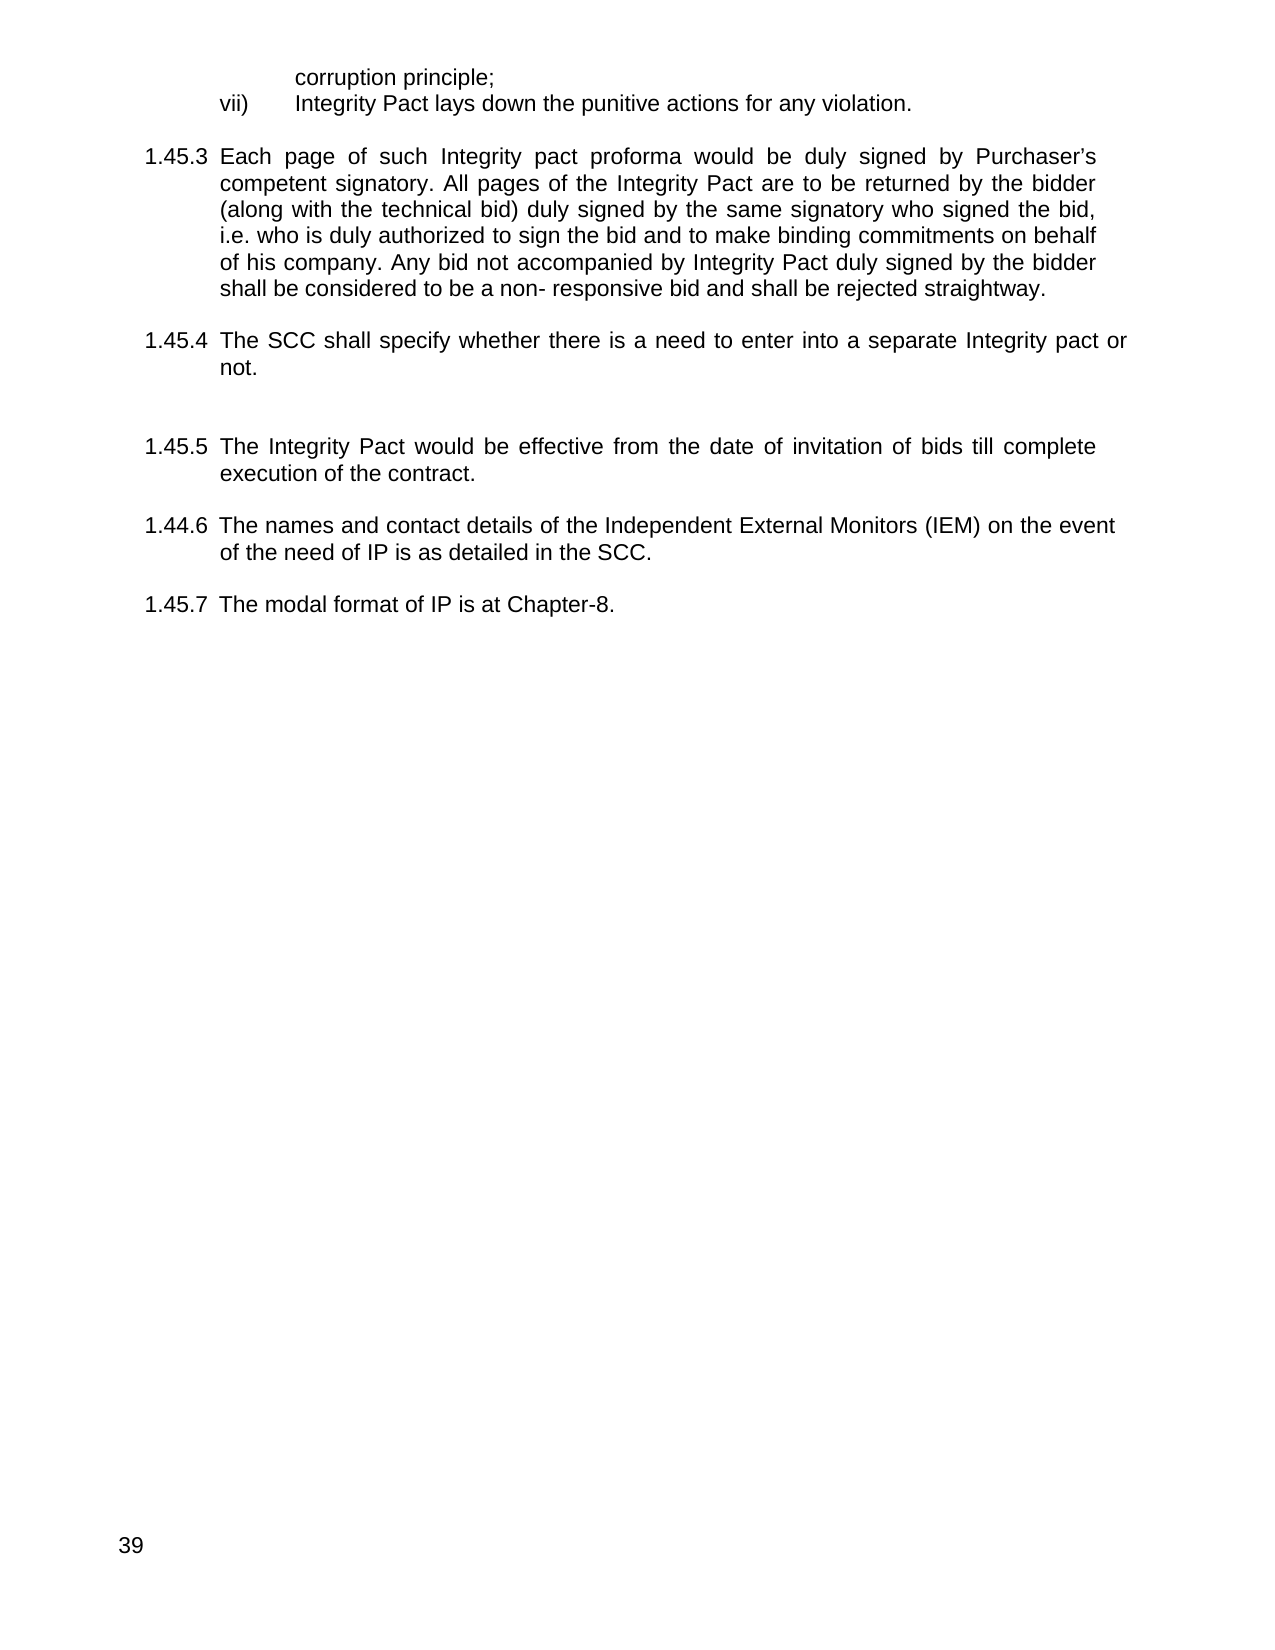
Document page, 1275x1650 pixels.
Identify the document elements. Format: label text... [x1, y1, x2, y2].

text 1.45.7 The modal format of IP is at Chapter-8. [144, 591, 1127, 618]
text 1.44.6 The names and contact details of the Independent External Monitors (IEM) on the event of the need of IP is as detailed in the SCC. [144, 512, 1127, 565]
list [219, 64, 1096, 91]
list The SCC shall specify whether there is a need to enter into a separate Integrity pact or not. [144, 328, 1127, 381]
list Each page of such Integrity pact proforma would be duly signed by Purchaser’s competent signatory. All pages of the Integrity Pact are to be returned by the bidder (along with the technical bid) duly signed by the same signatory who signed the bid, i.e. who is duly authorized to sign the bid and to make binding commitments on behalf of his company. Any bid not accompanied by Integrity Pact duly signed by the bidder shall be considered to be a non- responsive bid and shall be rejected straightway. [144, 143, 1097, 301]
list The Integrity Pact would be effective from the date of invitation of bids till complete execution of the contract. [144, 433, 1097, 486]
list Integrity Pact lays down the punitive actions for any violation. [219, 91, 1127, 117]
